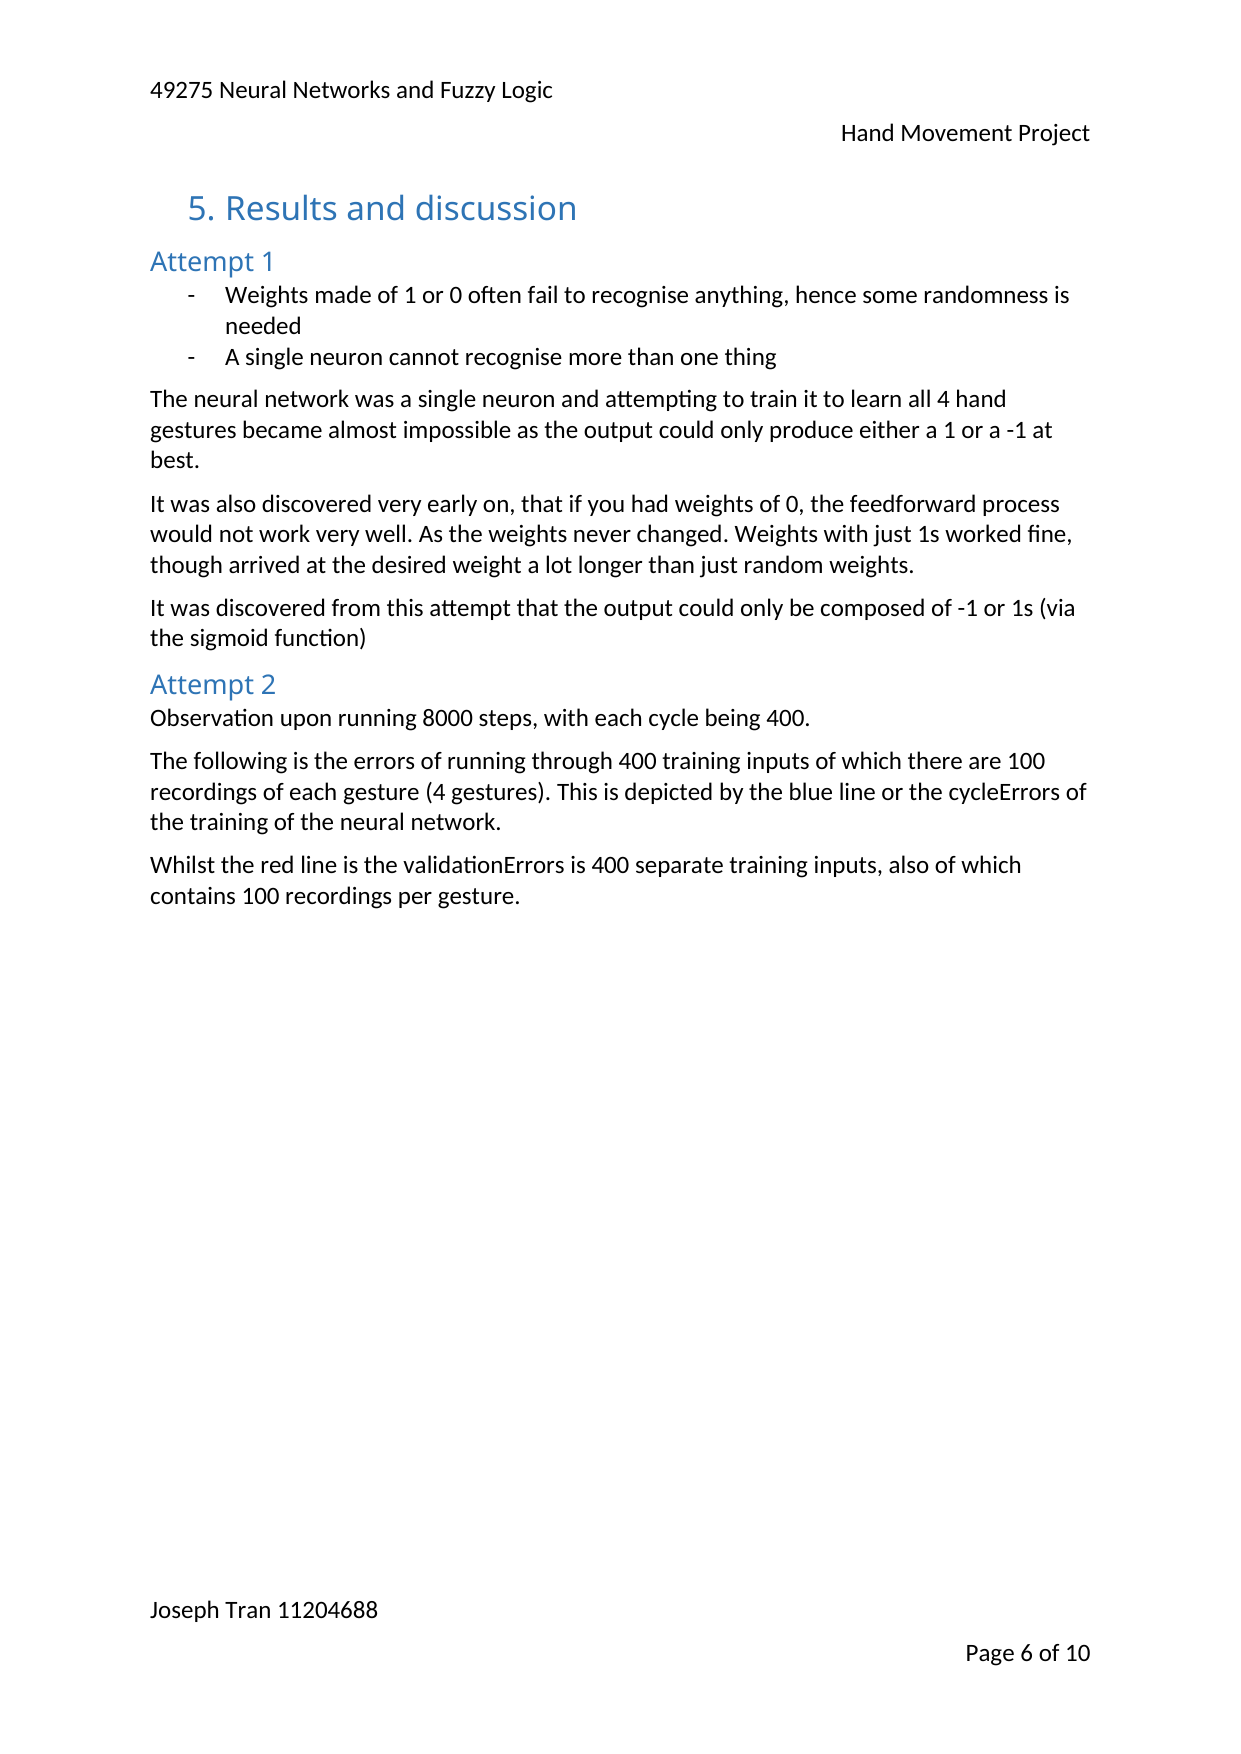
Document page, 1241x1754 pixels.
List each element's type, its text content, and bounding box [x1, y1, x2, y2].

text It was also discovered very early on, that if you had weights of 0, the feedforward process would not work very well. As the weights never changed. Weights with just 1s worked fine, though arrived at the desired weight a lot longer than just random weights. [150, 488, 1090, 579]
text Whilst the red line is the validationErrors is 400 separate training inputs, also of which contains 100 recordings per gesture. [150, 849, 1090, 910]
list Weights made of 1 or 0 often fail to recognise anything, hence some randomness is needed [187, 279, 1090, 341]
subtitle Results and discussion [187, 185, 1090, 230]
subtitle Attempt 1 [150, 243, 1090, 279]
text Observation upon running 8000 steps, with each cycle being 400. [150, 702, 1090, 733]
subtitle Attempt 2 [150, 665, 1090, 702]
list A single neuron cannot recognise more than one thing [187, 341, 1090, 371]
text It was discovered from this attempt that the output could only be composed of -1 or 1s (via the sigmoid function) [150, 592, 1090, 653]
text The neural network was a single neuron and attempting to train it to learn all 4 hand gestures became almost impossible as the output could only produce either a 1 or a -1 at best. [150, 384, 1090, 475]
text The following is the errors of running through 400 training inputs of which there are 100 recordings of each gesture (4 gestures). This is depicted by the blue line or the cycleErrors of the training of the neural network. [150, 745, 1090, 837]
